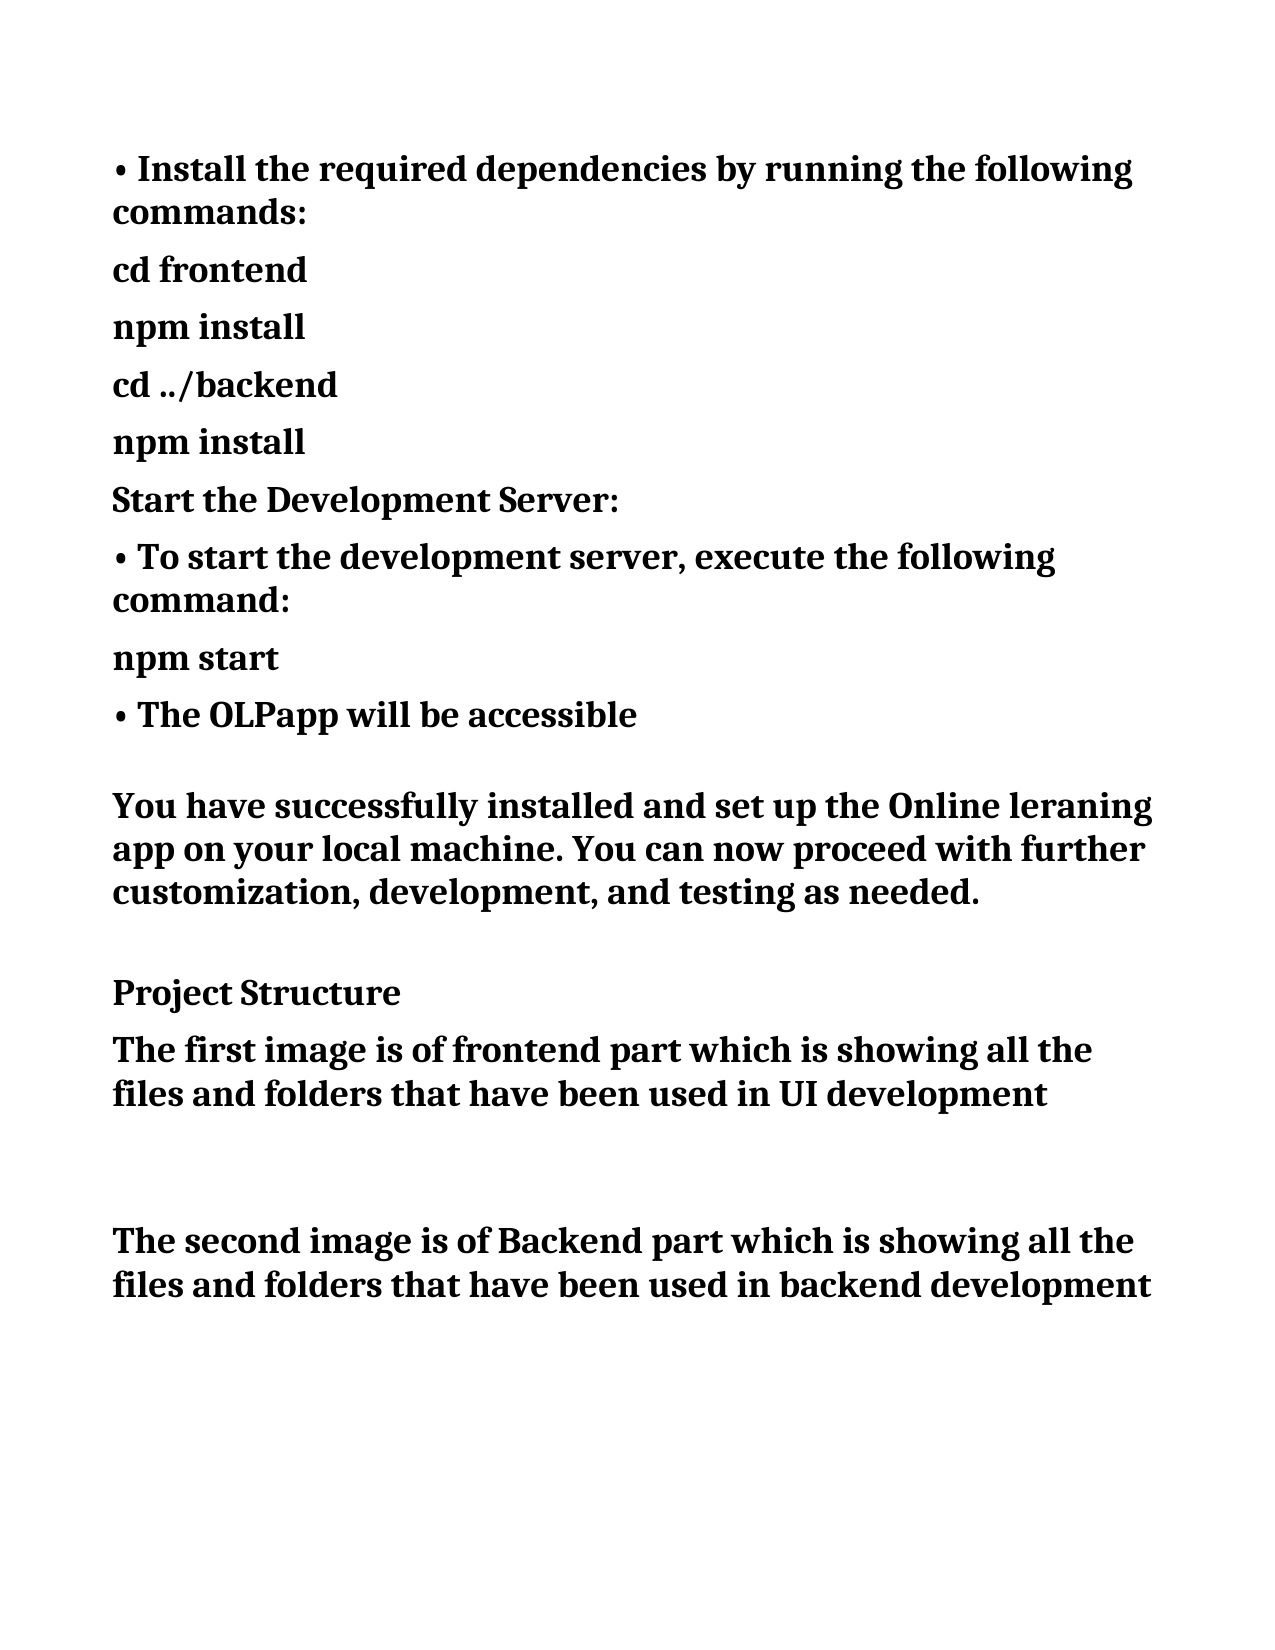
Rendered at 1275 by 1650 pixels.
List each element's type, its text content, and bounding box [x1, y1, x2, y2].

text You have successfully installed and set up the Online leraning app on your local machine. You can now proceed with further customization, development, and testing as needed. [112, 785, 1162, 914]
text Project Structure [112, 928, 1162, 1015]
text cd ../backend [112, 363, 1162, 407]
text The first image is of frontend part which is showing all the files and folders that have been used in UI development [112, 1029, 1162, 1115]
text npm install [112, 421, 1162, 464]
text npm install [112, 306, 1162, 349]
text • To start the development server, execute the following command: [112, 536, 1162, 622]
text • Install the required dependencies by running the following commands: [112, 148, 1162, 234]
text npm start [112, 637, 1162, 680]
text Start the Development Server: [112, 478, 1162, 522]
text • The OLPapp will be accessible [112, 694, 1162, 770]
text The second image is of Backend part which is showing all the files and folders that have been used in backend development [112, 1220, 1162, 1306]
text cd frontend [112, 248, 1162, 292]
